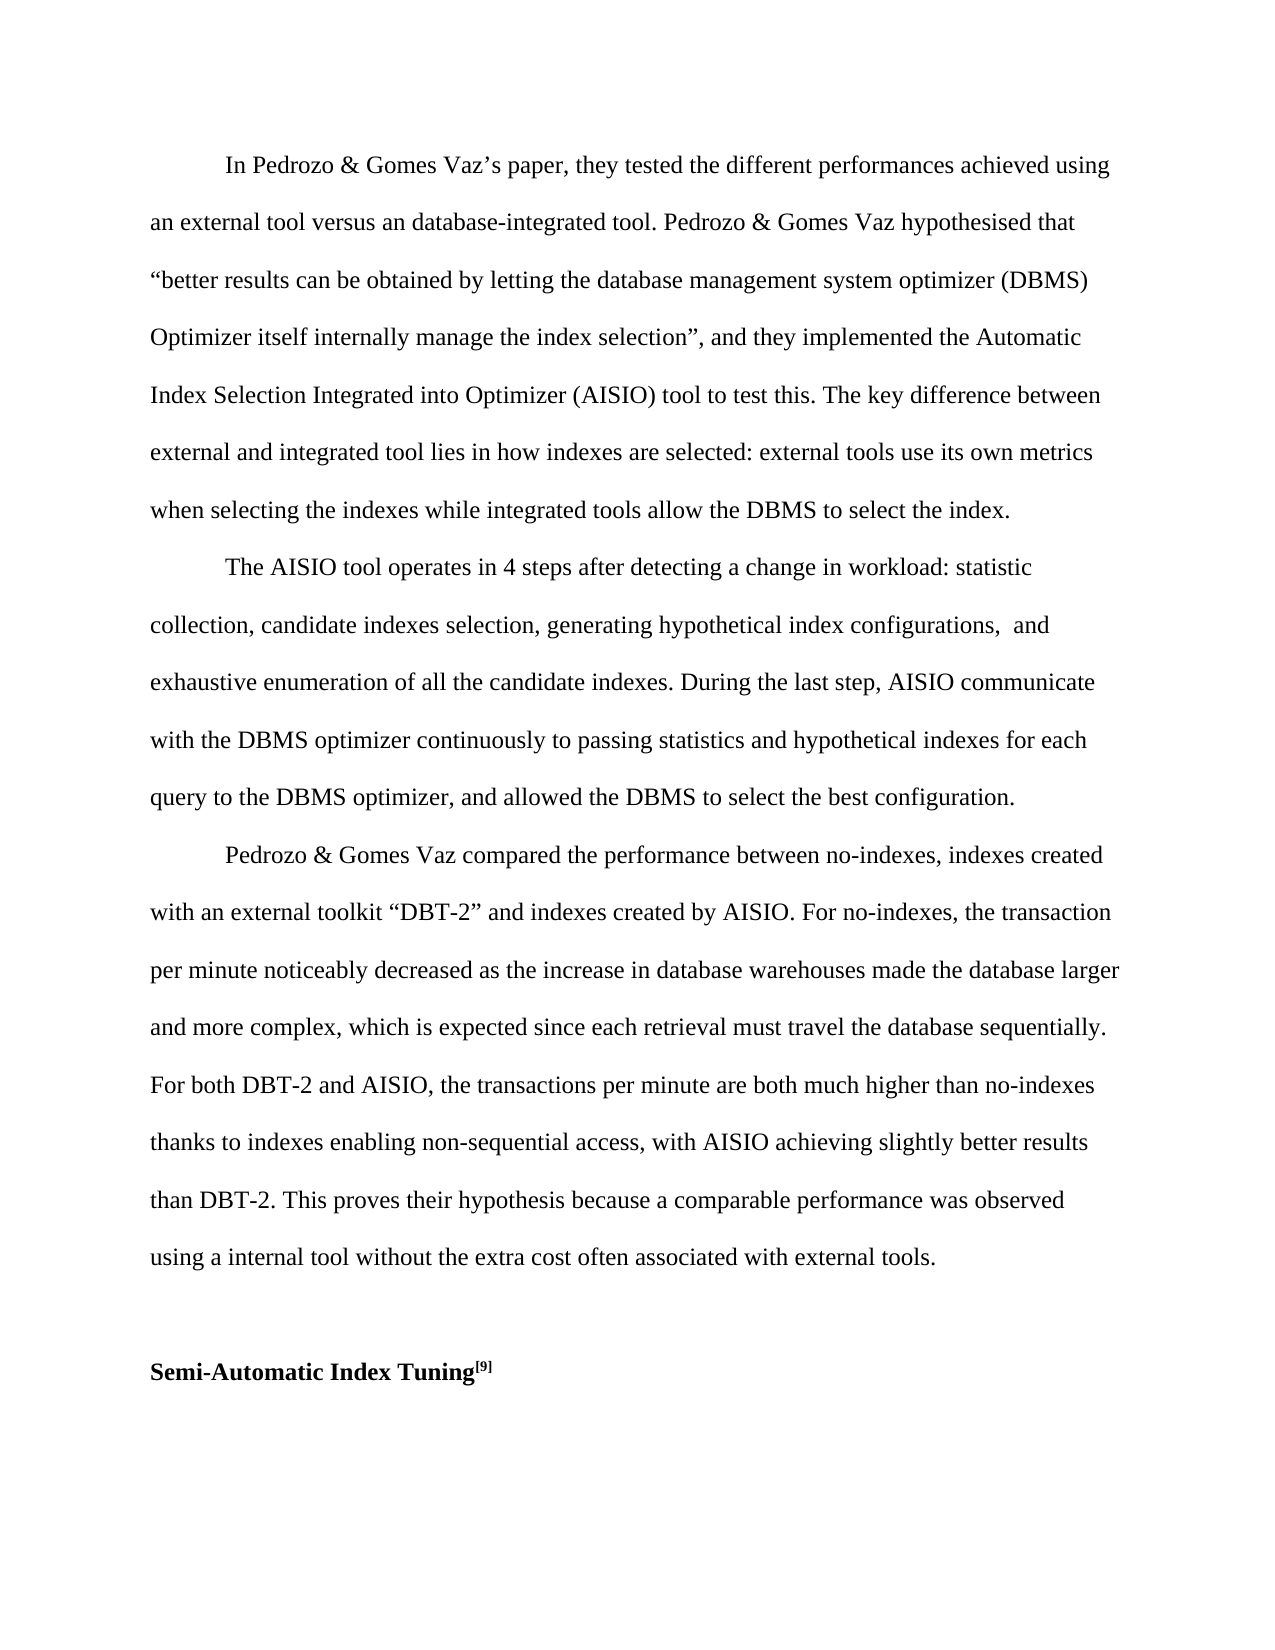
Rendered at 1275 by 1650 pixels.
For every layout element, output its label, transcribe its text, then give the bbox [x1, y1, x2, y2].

text Semi-Automatic Index Tuning[9] [150, 1357, 1125, 1386]
text In Pedrozo & Gomes Vaz’s paper, they tested the different performances achieved using an external tool versus an database-integrated tool. Pedrozo & Gomes Vaz hypothesised that “better results can be obtained by letting the database management system optimizer (DBMS) Optimizer itself internally manage the index selection”, and they implemented the Automatic Index Selection Integrated into Optimizer (AISIO) tool to test this. The key difference between external and integrated tool lies in how indexes are selected: external tools use its own metrics when selecting the indexes while integrated tools allow the DBMS to select the index. [150, 150, 1125, 524]
text Pedrozo & Gomes Vaz compared the performance between no-indexes, indexes created with an external toolkit “DBT-2” and indexes created by AISIO. For no-indexes, the transaction per minute noticeably decreased as the increase in database warehouses made the database larger and more complex, which is expected since each retrieval must travel the database sequentially. For both DBT-2 and AISIO, the transactions per minute are both much higher than no-indexes thanks to indexes enabling non-sequential access, with AISIO achieving slightly better results than DBT-2. This proves their hypothesis because a comparable performance was observed using a internal tool without the extra cost often associated with external tools. [150, 840, 1125, 1271]
text The AISIO tool operates in 4 steps after detecting a change in workload: statistic collection, candidate indexes selection, generating hypothetical index configurations, and exhaustive enumeration of all the candidate indexes. During the last step, AISIO communicate with the DBMS optimizer continuously to passing statistics and hypothetical indexes for each query to the DBMS optimizer, and allowed the DBMS to select the best configuration. [150, 552, 1125, 811]
